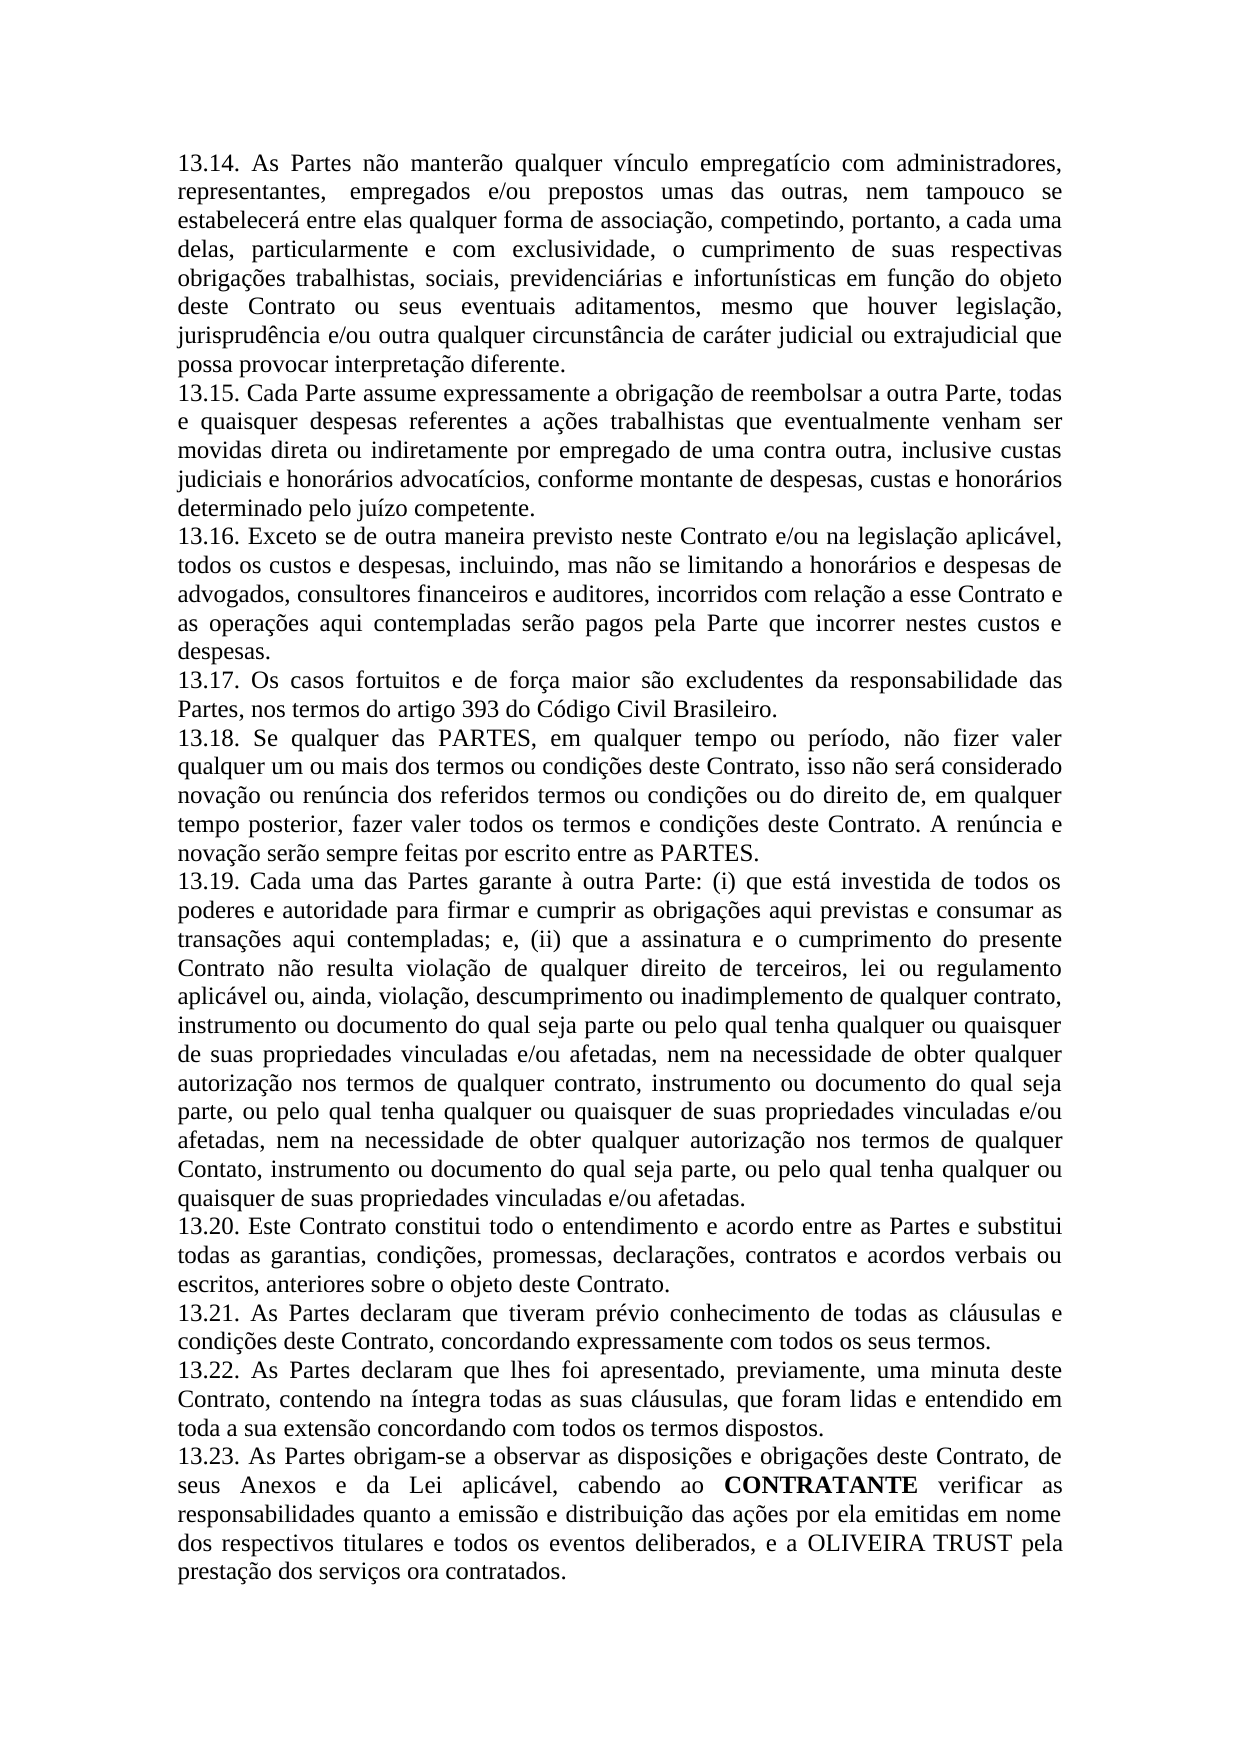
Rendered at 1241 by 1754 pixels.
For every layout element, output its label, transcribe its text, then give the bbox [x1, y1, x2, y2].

text 13.22. As Partes declaram que lhes foi apresentado, previamente, uma minuta deste Contrato, contendo na íntegra todas as suas cláusulas, que foram lidas e entendido em toda a sua extensão concordando com todos os termos dispostos. [177, 1355, 1063, 1441]
text 13.15. Cada Parte assume expressamente a obrigação de reembolsar a outra Parte, todas e quaisquer despesas referentes a ações trabalhistas que eventualmente venham ser movidas direta ou indiretamente por empregado de uma contra outra, inclusive custas judiciais e honorários advocatícios, conforme montante de despesas, custas e honorários determinado pelo juízo competente. [177, 378, 1063, 521]
text 13.21. As Partes declaram que tiveram prévio conhecimento de todas as cláusulas e condições deste Contrato, concordando expressamente com todos os seus termos. [177, 1298, 1063, 1355]
text 13.16. Exceto se de outra maneira previsto neste Contrato e/ou na legislação aplicável, todos os custos e despesas, incluindo, mas não se limitando a honorários e despesas de advogados, consultores financeiros e auditores, incorridos com relação a esse Contrato e as operações aqui contempladas serão pagos pela Parte que incorrer nestes custos e despesas. [177, 521, 1063, 665]
text 13.19. Cada uma das Partes garante à outra Parte: (i) que está investida de todos os poderes e autoridade para firmar e cumprir as obrigações aqui previstas e consumar as transações aqui contempladas; e, (ii) que a assinatura e o cumprimento do presente Contrato não resulta violação de qualquer direito de terceiros, lei ou regulamento aplicável ou, ainda, violação, descumprimento ou inadimplemento de qualquer contrato, instrumento ou documento do qual seja parte ou pelo qual tenha qualquer ou quaisquer de suas propriedades vinculadas e/ou afetadas, nem na necessidade de obter qualquer autorização nos termos de qualquer contrato, instrumento ou documento do qual seja parte, ou pelo qual tenha qualquer ou quaisquer de suas propriedades vinculadas e/ou afetadas, nem na necessidade de obter qualquer autorização nos termos de qualquer Contato, instrumento ou documento do qual seja parte, ou pelo qual tenha qualquer ou quaisquer de suas propriedades vinculadas e/ou afetadas. [177, 866, 1063, 1211]
text 13.20. Este Contrato constitui todo o entendimento e acordo entre as Partes e substitui todas as garantias, condições, promessas, declarações, contratos e acordos verbais ou escritos, anteriores sobre o objeto deste Contrato. [177, 1211, 1063, 1298]
text 13.17. Os casos fortuitos e de força maior são excludentes da responsabilidade das Partes, nos termos do artigo 393 do Código Civil Brasileiro. [177, 665, 1063, 723]
text 13.23. As Partes obrigam-se a observar as disposições e obrigações deste Contrato, de seus Anexos e da Lei aplicável, cabendo ao CONTRATANTE verificar as responsabilidades quanto a emissão e distribuição das ações por ela emitidas em nome dos respectivos titulares e todos os eventos deliberados, e a OLIVEIRA TRUST pela prestação dos serviços ora contratados. [177, 1441, 1063, 1585]
text 13.18. Se qualquer das PARTES, em qualquer tempo ou período, não fizer valer qualquer um ou mais dos termos ou condições deste Contrato, isso não será considerado novação ou renúncia dos referidos termos ou condições ou do direito de, em qualquer tempo posterior, fazer valer todos os termos e condições deste Contrato. A renúncia e novação serão sempre feitas por escrito entre as PARTES. [177, 723, 1063, 866]
text 13.14. As Partes não manterão qualquer vínculo empregatício com administradores, representantes, empregados e/ou prepostos umas das outras, nem tampouco se estabelecerá entre elas qualquer forma de associação, competindo, portanto, a cada uma delas, particularmente e com exclusividade, o cumprimento de suas respectivas obrigações trabalhistas, sociais, previdenciárias e infortunísticas em função do objeto deste Contrato ou seus eventuais aditamentos, mesmo que houver legislação, jurisprudência e/ou outra qualquer circunstância de caráter judicial ou extrajudicial que possa provocar interpretação diferente. [177, 148, 1063, 378]
